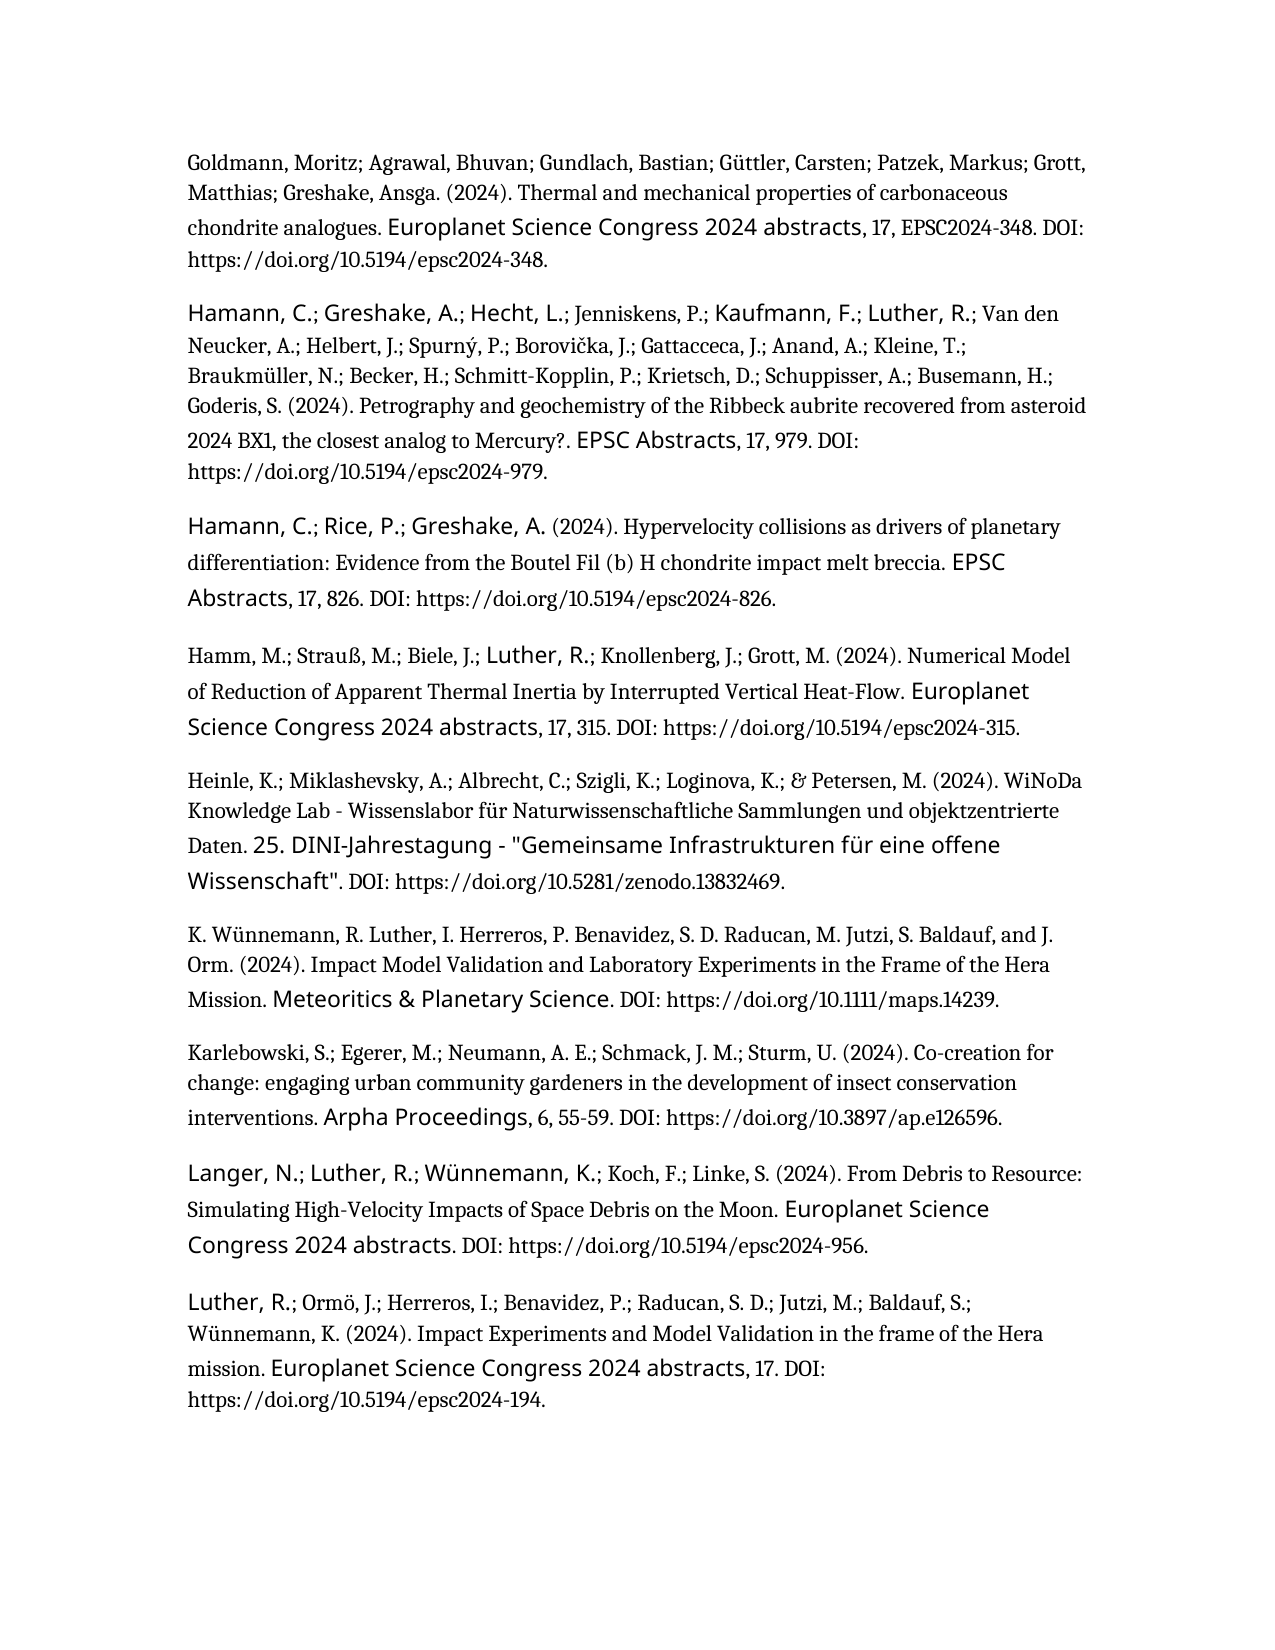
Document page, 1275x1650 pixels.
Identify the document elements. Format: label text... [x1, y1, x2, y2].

text Hamm, M.; Strauß, M.; Biele, J.; Luther, R.; Knollenberg, J.; Grott, M. (2024). Numerical Model of Reduction of Apparent Thermal Inertia by Interrupted Vertical Heat-Flow. Europlanet Science Congress 2024 abstracts, 17, 315. DOI: https://doi.org/10.5194/epsc2024-315. [187, 639, 1087, 742]
text Karlebowski, S.; Egerer, M.; Neumann, A. E.; Schmack, J. M.; Sturm, U. (2024). Co-creation for change: engaging urban community gardeners in the development of insect conservation interventions. Arpha Proceedings, 6, 55-59. DOI: https://doi.org/10.3897/ap.e126596. [187, 1039, 1087, 1132]
text Hamann, C.; Rice, P.; Greshake, A. (2024). Hypervelocity collisions as drivers of planetary differentiation: Evidence from the Boutel Fil (b) H chondrite impact melt breccia. EPSC Abstracts, 17, 826. DOI: https://doi.org/10.5194/epsc2024-826. [187, 510, 1087, 613]
text Heinle, K.; Miklashevsky, A.; Albrecht, C.; Szigli, K.; Loginova, K.; & Petersen, M. (2024). WiNoDa Knowledge Lab - Wissenslabor für Naturwissenschaftliche Sammlungen und objektzentrierte Daten. 25. DINI-Jahrestagung - "Gemeinsame Infrastrukturen für eine offene Wissenschaft". DOI: https://doi.org/10.5281/zenodo.13832469. [187, 767, 1087, 896]
text K. Wünnemann, R. Luther, I. Herreros, P. Benavidez, S. D. Raducan, M. Jutzi, S. Baldauf, and J. Orm. (2024). Impact Model Validation and Laboratory Experiments in the Frame of the Hera Mission. Meteoritics & Planetary Science. DOI: https://doi.org/10.1111/maps.14239. [187, 921, 1087, 1014]
text Luther, R.; Ormö, J.; Herreros, I.; Benavidez, P.; Raducan, S. D.; Jutzi, M.; Baldauf, S.; Wünnemann, K. (2024). Impact Experiments and Model Validation in the frame of the Hera mission. Europlanet Science Congress 2024 abstracts, 17. DOI: https://doi.org/10.5194/epsc2024-194. [187, 1286, 1087, 1414]
text Langer, N.; Luther, R.; Wünnemann, K.; Koch, F.; Linke, S. (2024). From Debris to Resource: Simulating High-Velocity Impacts of Space Debris on the Moon. Europlanet Science Congress 2024 abstracts. DOI: https://doi.org/10.5194/epsc2024-956. [187, 1157, 1087, 1261]
text Hamann, C.; Greshake, A.; Hecht, L.; Jenniskens, P.; Kaufmann, F.; Luther, R.; Van den Neucker, A.; Helbert, J.; Spurný, P.; Borovička, J.; Gattacceca, J.; Anand, A.; Kleine, T.; Braukmüller, N.; Becker, H.; Schmitt-Kopplin, P.; Krietsch, D.; Schuppisser, A.; Busemann, H.; Goderis, S. (2024). Petrography and geochemistry of the Ribbeck aubrite recovered from asteroid 2024 BX1, the closest analog to Mercury?. EPSC Abstracts, 17, 979. DOI: https://doi.org/10.5194/epsc2024-979. [187, 297, 1087, 485]
text Goldmann, Moritz; Agrawal, Bhuvan; Gundlach, Bastian; Güttler, Carsten; Patzek, Markus; Grott, Matthias; Greshake, Ansga. (2024). Thermal and mechanical properties of carbonaceous chondrite analogues. Europlanet Science Congress 2024 abstracts, 17, EPSC2024-348. DOI: https://doi.org/10.5194/epsc2024-348. [187, 150, 1087, 273]
